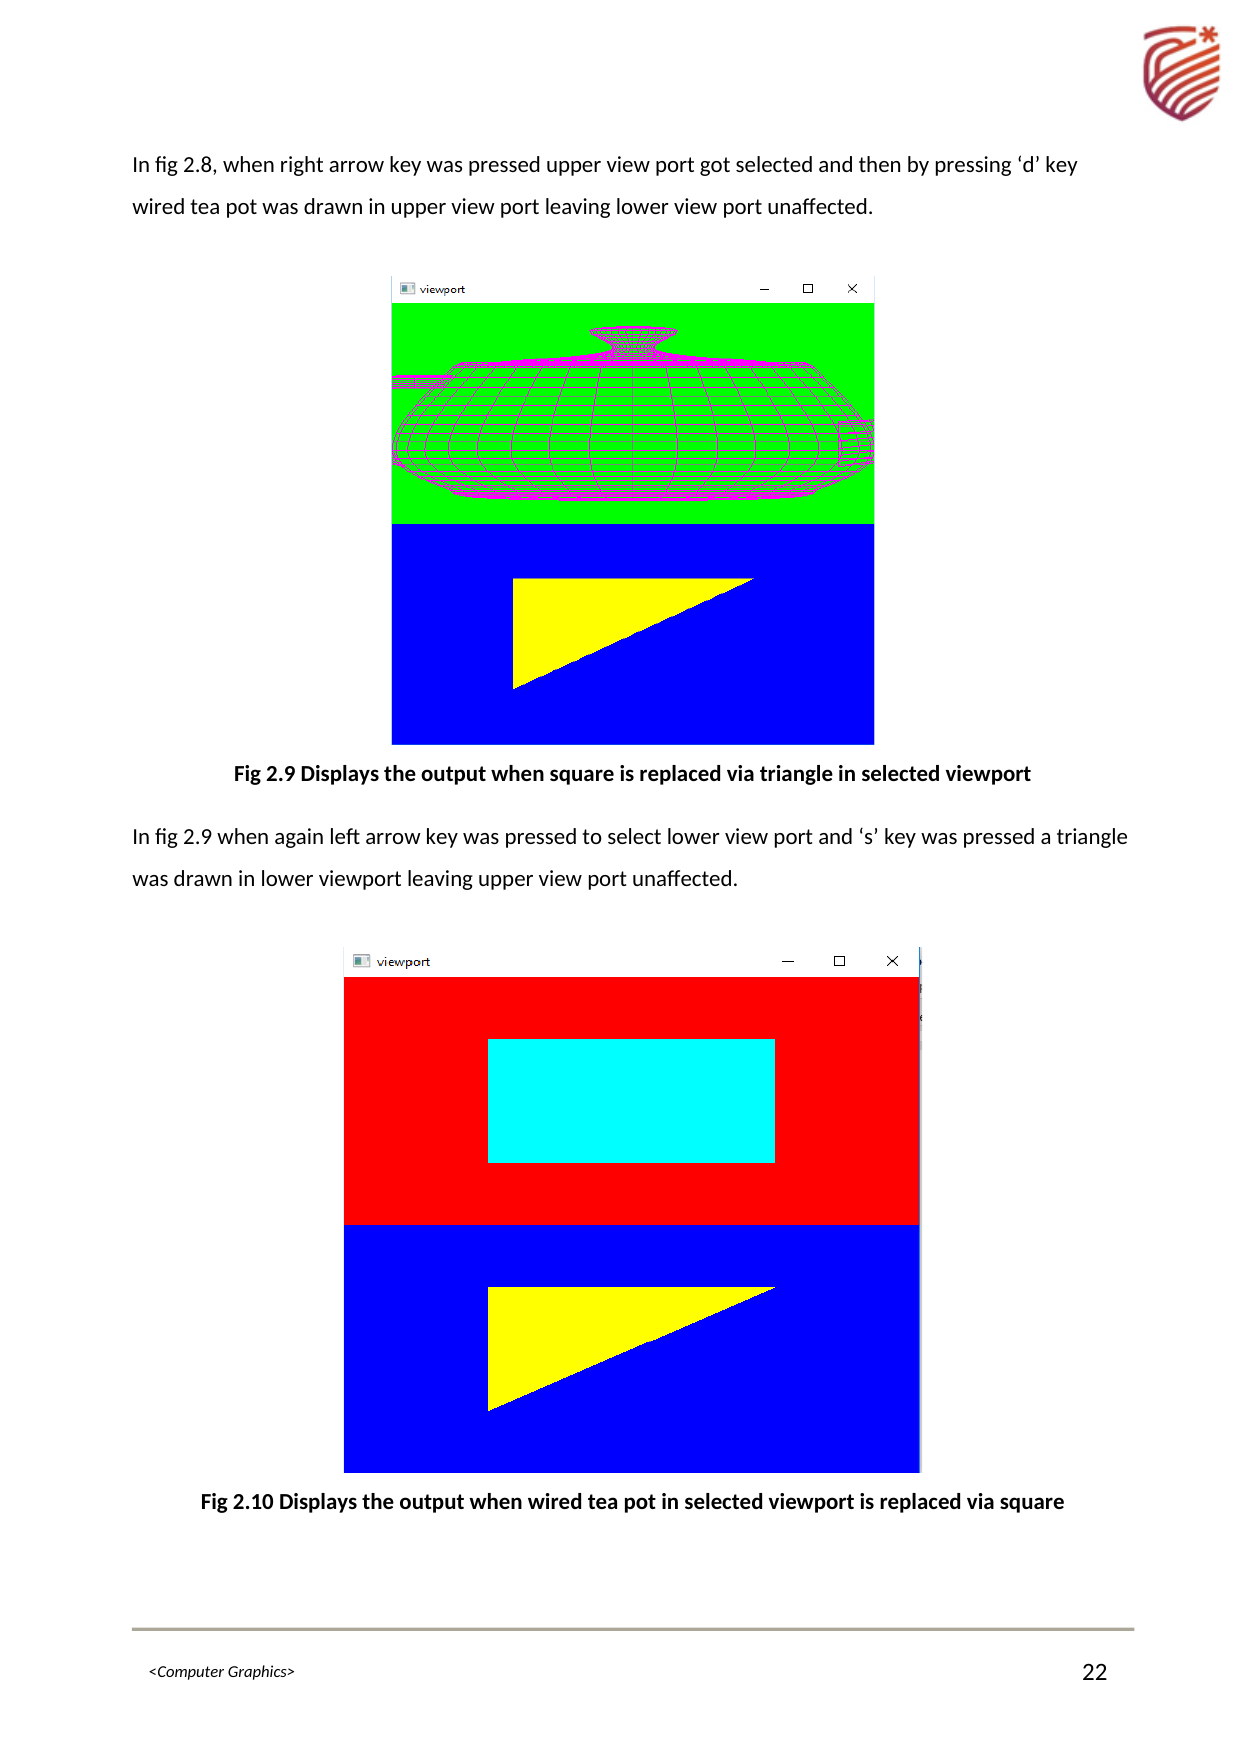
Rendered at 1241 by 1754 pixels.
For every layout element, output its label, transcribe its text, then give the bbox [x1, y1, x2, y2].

picture [391, 276, 875, 745]
text In fig 2.9 when again left arrow key was pressed to select lower view port and ‘s’ key was pressed a triangle was drawn in lower viewport leaving upper view port unaffected. [132, 822, 1134, 892]
text In fig 2.8, when right arrow key was pressed upper view port got selected and then by pressing ‘d’ key wired tea pot was drawn in upper view port leaving lower view port unaffected. [132, 150, 1134, 220]
picture [343, 947, 923, 1473]
picture [1133, 14, 1229, 129]
text Fig 2.10 Displays the output when wired tea pot in selected viewport is replaced via square [132, 1487, 1134, 1515]
text Fig 2.9 Displays the output when square is replaced via triangle in selected viewport [132, 759, 1134, 787]
